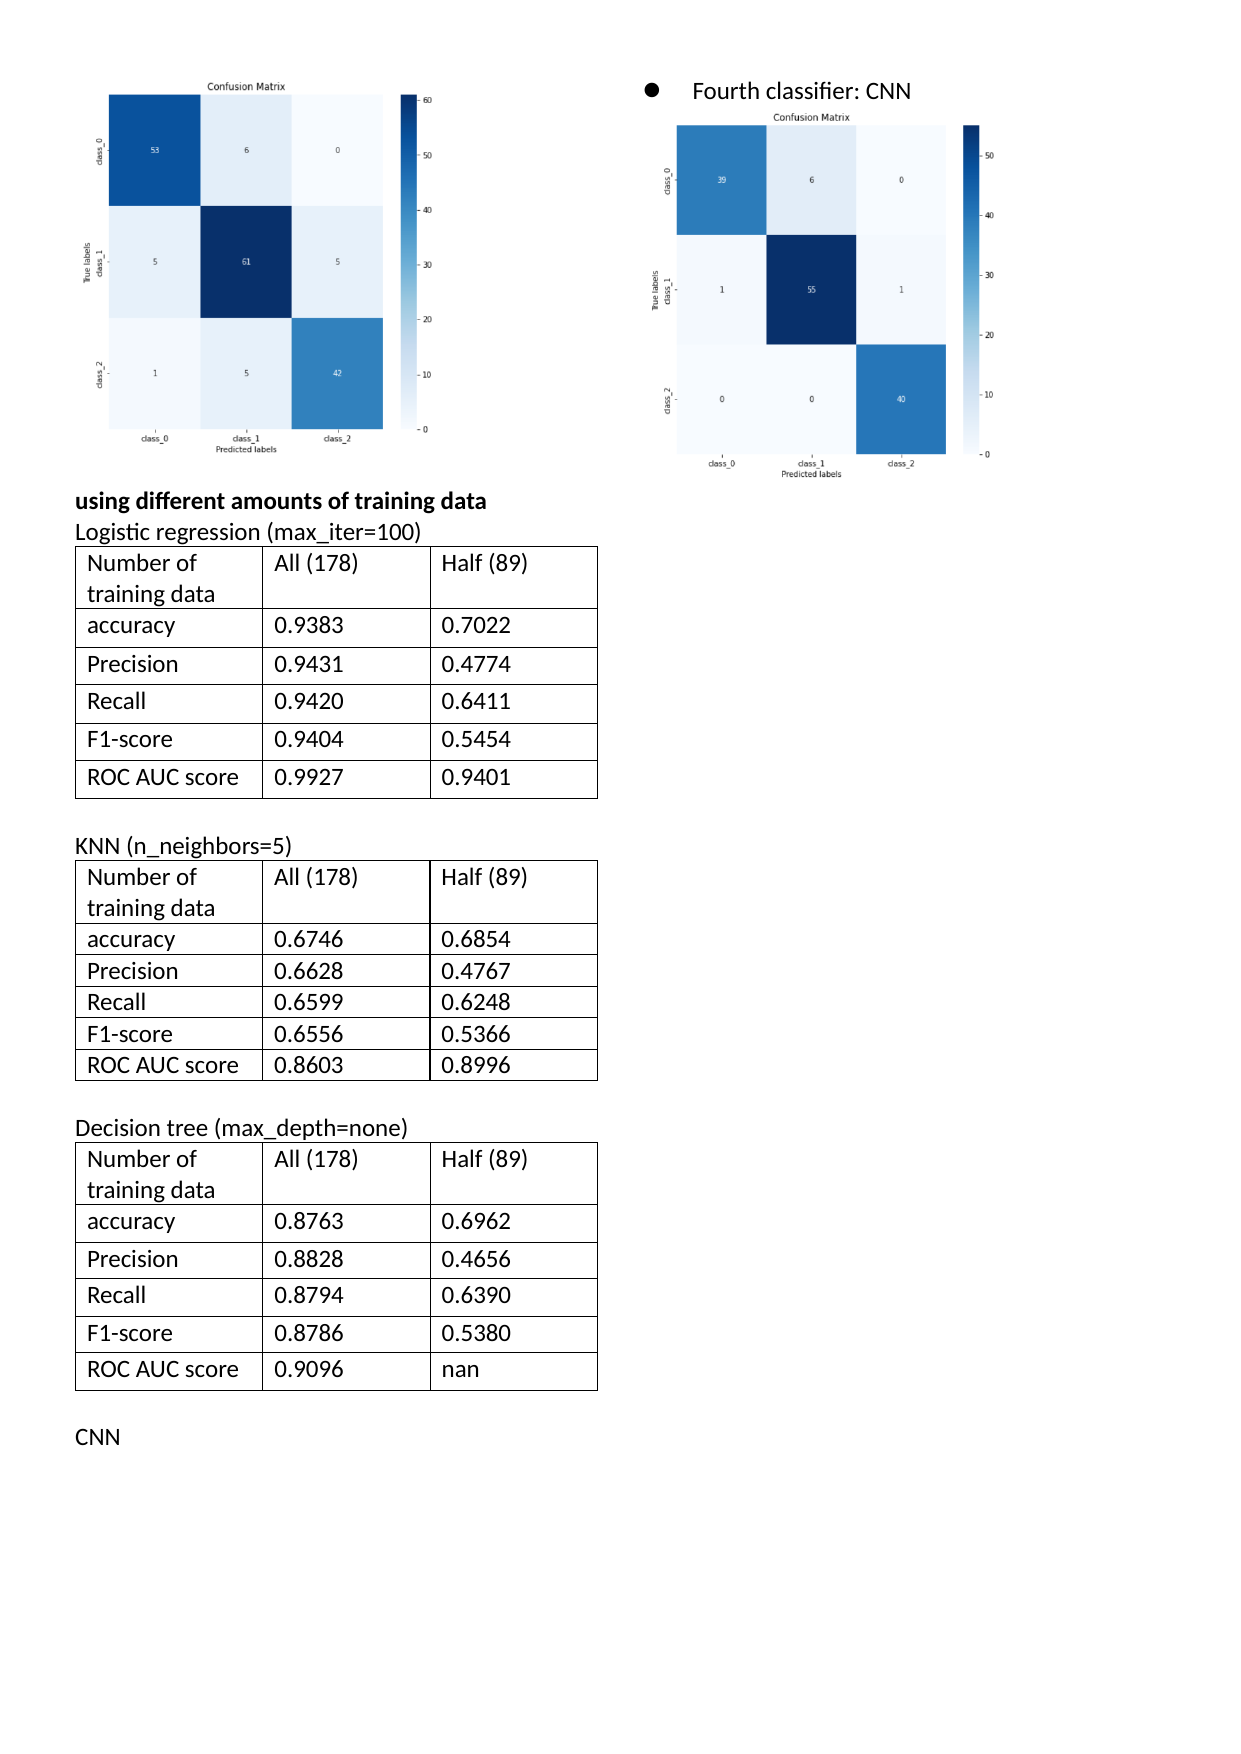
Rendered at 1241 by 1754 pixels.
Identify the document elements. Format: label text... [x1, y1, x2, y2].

text using different amounts of training data [75, 485, 598, 516]
table_cell 0.8603 [263, 1050, 429, 1080]
table_cell 0.6556 [263, 1018, 429, 1049]
table_cell 0.9431 [263, 648, 430, 684]
table_cell F1-score [76, 1317, 262, 1352]
table_cell Recall [76, 1279, 262, 1316]
table_cell 0.6248 [431, 987, 597, 1017]
table_cell accuracy [76, 609, 262, 647]
table_cell 0.9927 [263, 761, 430, 798]
table_cell ROC AUC score [76, 761, 262, 798]
table_cell ROC AUC score [76, 1050, 262, 1080]
table_cell 0.8794 [263, 1279, 430, 1316]
table_cell 0.9383 [263, 609, 430, 647]
picture [642, 105, 1008, 486]
list Fourth classifier: CNN [642, 75, 1165, 106]
table_header Number of training data [76, 861, 262, 922]
table_cell Precision [76, 955, 262, 986]
table_cell F1-score [76, 1018, 262, 1049]
table_cell 0.9096 [263, 1353, 430, 1390]
table_cell 0.9404 [263, 724, 430, 760]
table_header All (178) [263, 1143, 430, 1204]
table_cell 0.6628 [263, 955, 429, 986]
table_cell accuracy [76, 924, 262, 954]
text KNN (n_neighbors=5) [75, 830, 598, 860]
table_header Half (89) [431, 1143, 597, 1204]
table_cell 0.6854 [431, 924, 597, 954]
table_header All (178) [263, 861, 429, 922]
table_cell 0.6962 [431, 1205, 597, 1242]
table_cell Precision [76, 1243, 262, 1278]
table_header All (178) [263, 547, 430, 608]
text Logistic regression (max_iter=100) [75, 516, 598, 546]
table_cell 0.7022 [431, 609, 597, 647]
table_cell 0.8763 [263, 1205, 430, 1242]
text CNN [75, 1421, 598, 1452]
table_cell 0.6599 [263, 987, 429, 1017]
table_cell 0.9401 [431, 761, 597, 798]
table_cell 0.4774 [431, 648, 597, 684]
table_cell 0.4767 [431, 955, 597, 986]
table_header Number of training data [76, 547, 262, 608]
table_cell nan [431, 1353, 597, 1390]
table_cell 0.6411 [431, 685, 597, 722]
table_cell 0.8786 [263, 1317, 430, 1352]
table_cell 0.8828 [263, 1243, 430, 1278]
table_cell 0.5454 [431, 724, 597, 760]
table_cell Precision [76, 648, 262, 684]
picture [75, 75, 436, 457]
table_cell 0.6390 [431, 1279, 597, 1316]
table_cell 0.8996 [431, 1050, 597, 1080]
table_header Number of training data [76, 1143, 262, 1204]
text Decision tree (max_depth=none) [75, 1112, 598, 1142]
table_cell 0.9420 [263, 685, 430, 722]
table_cell F1-score [76, 724, 262, 760]
table_cell Recall [76, 685, 262, 722]
table_cell 0.6746 [263, 924, 429, 954]
table_cell 0.4656 [431, 1243, 597, 1278]
table_cell 0.5366 [431, 1018, 597, 1049]
table_cell 0.5380 [431, 1317, 597, 1352]
table_header Half (89) [431, 861, 597, 922]
table_cell ROC AUC score [76, 1353, 262, 1390]
table_cell accuracy [76, 1205, 262, 1242]
table_header Half (89) [431, 547, 597, 608]
table_cell Recall [76, 987, 262, 1017]
